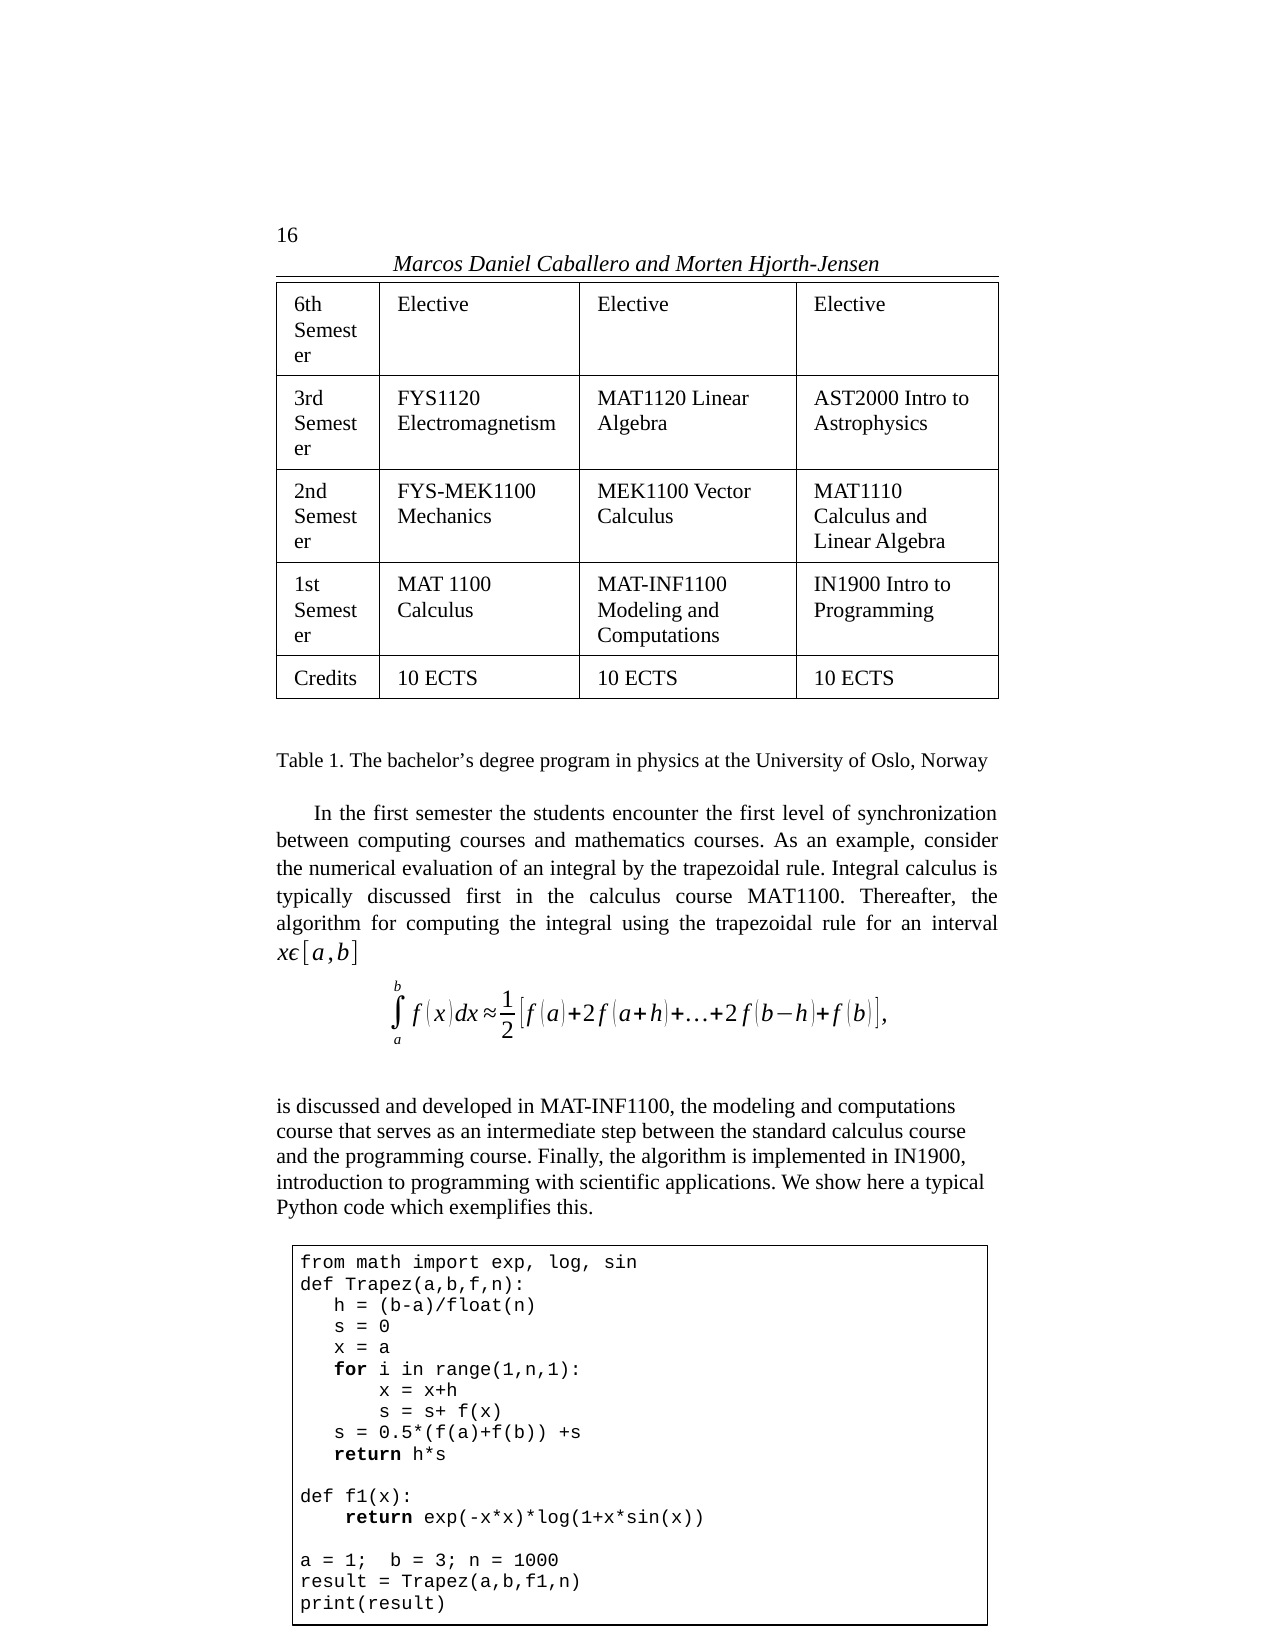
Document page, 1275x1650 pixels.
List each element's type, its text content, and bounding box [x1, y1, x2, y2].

table_header 6th Semester [277, 283, 379, 375]
table_header Elective [380, 283, 579, 375]
table_cell MAT 1100 Calculus [380, 750, 579, 842]
table_cell 10 ECTS [797, 843, 998, 885]
table_cell 1st Semester [277, 750, 379, 842]
table_cell MAT1120 Linear Algebra [580, 563, 796, 655]
table_cell FYS2130 Waves and Motion [380, 470, 579, 562]
table_cell 3rd Semester [277, 563, 379, 655]
table_cell 5th Semester [277, 376, 379, 469]
table_cell IN1900 Intro to Programming [797, 750, 998, 842]
table_cell AST2000 Intro to Astrophysics [797, 563, 998, 655]
table_cell FYS2150 physics Laboratory [797, 470, 998, 562]
table_header Elective [797, 283, 998, 375]
table_cell FYS3110 Quantum Mechanics [580, 376, 796, 469]
table_header Elective [580, 283, 796, 375]
table_cell Credits [277, 843, 379, 885]
table_cell FYS1120 Electromagnetism [380, 563, 579, 655]
table_cell FYS-MEK1100 Mechanics [380, 656, 579, 749]
table_cell 4th Semeters [277, 470, 379, 562]
table_cell MAT-INF1100 Modeling and Computations [580, 750, 796, 842]
table_cell 10 ECTS [580, 843, 796, 885]
table_cell MEK1100 Vector Calculus [580, 656, 796, 749]
table_cell FYS2140 Quantum physics [580, 470, 796, 562]
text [276, 1280, 999, 1355]
table_cell FYS2160 Statistical physics [380, 376, 579, 469]
table_cell 10 ECTS [380, 843, 579, 885]
table_cell Elective [797, 376, 998, 469]
table_cell MAT1110 Calculus and Linear Algebra [797, 656, 998, 749]
text Table 1. The bachelor’s degree program in physics at the University of Oslo, Norway [276, 934, 999, 958]
table_header [313, 1156, 962, 1246]
text In the first semester the students encounter the first level of synchronization between computing courses and mathematics courses. As an example, consider the numerical evaluation of an integral by the trapezoidal rule. Integral calculus is typically discussed first in the calculus course MAT1100. Thereafter, the algorithm for computing the integral using the trapezoidal rule for an interval [276, 986, 999, 1153]
table_cell 2nd Semester [277, 656, 379, 749]
